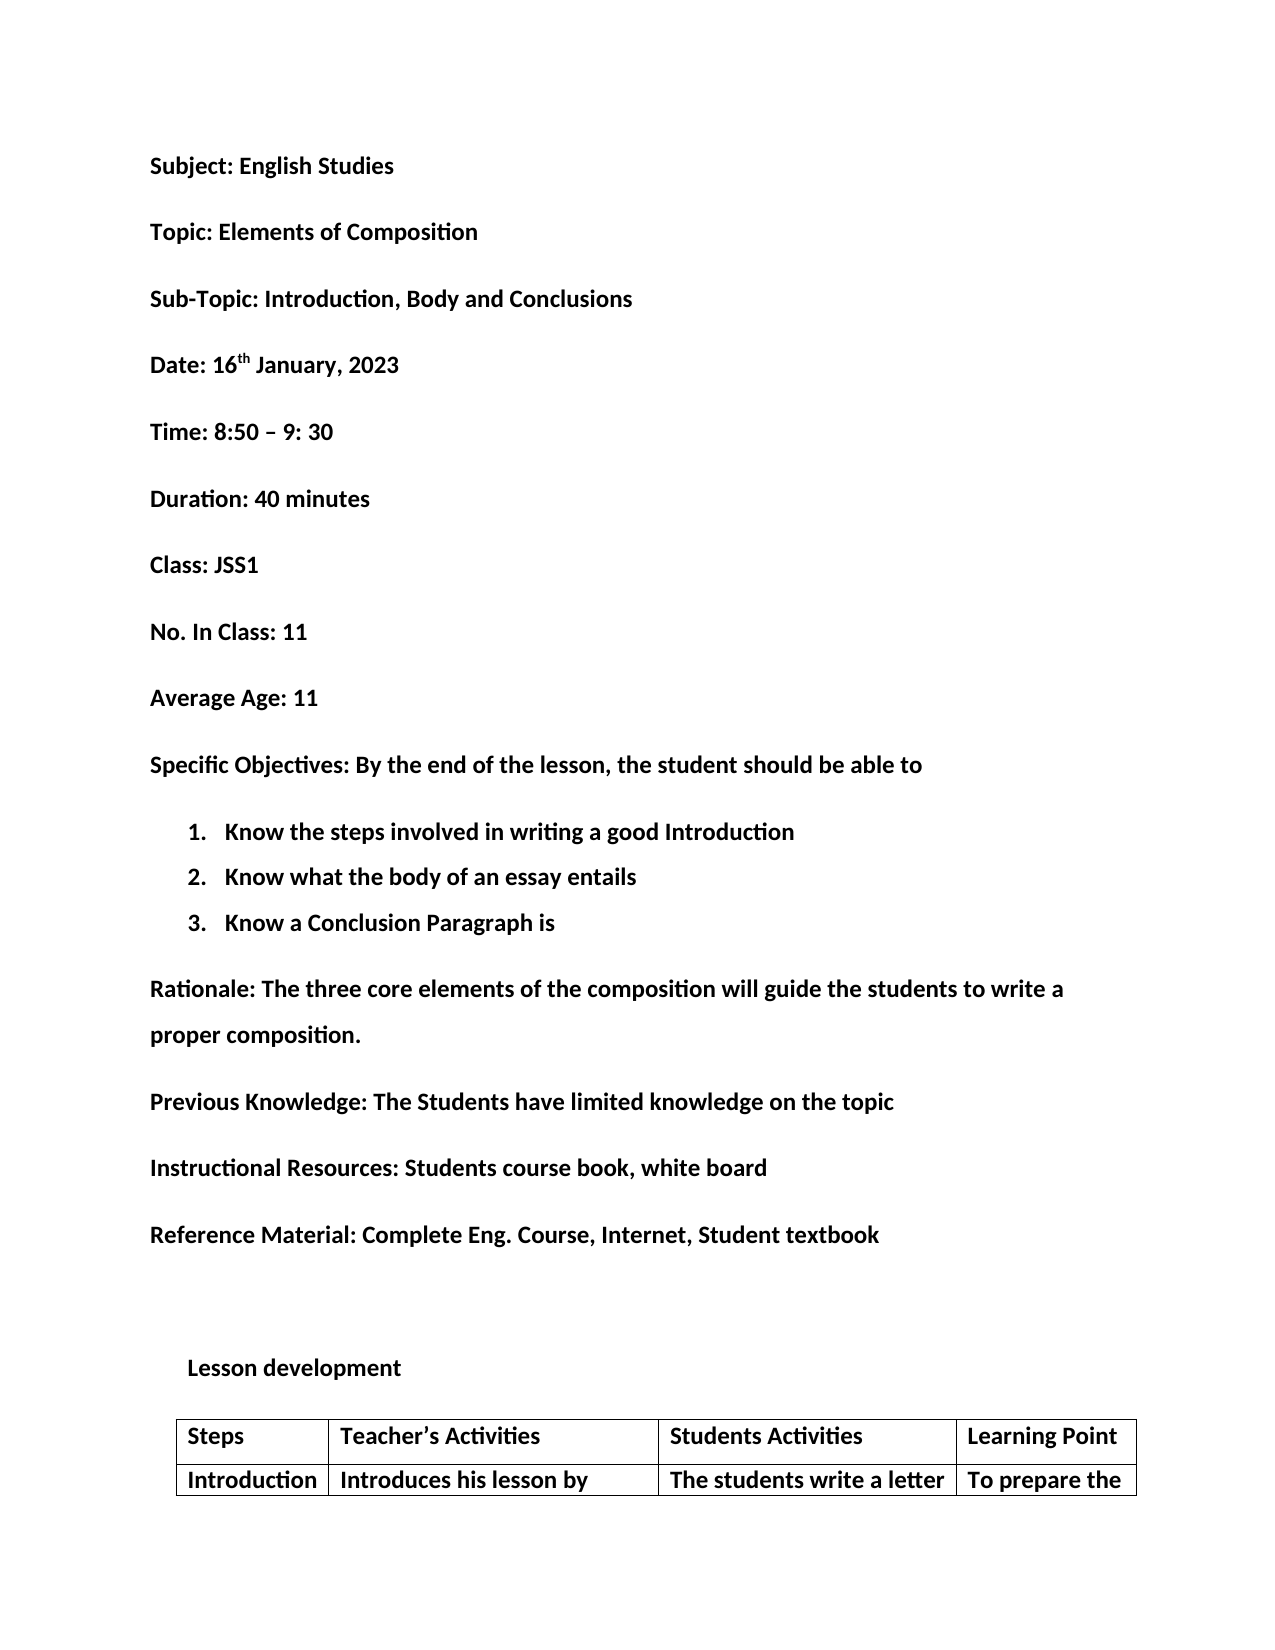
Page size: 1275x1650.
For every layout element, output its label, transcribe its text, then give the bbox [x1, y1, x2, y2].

list Know what the body of an essay entails [187, 861, 1125, 892]
text Specific Objectives: By the end of the lesson, the student should be able to [150, 749, 1125, 779]
text Reference Material: Complete Eng. Course, Internet, Student textbook [150, 1219, 1125, 1249]
text Rationale: The three core elements of the composition will guide the students to write a proper composition. [150, 974, 1125, 1050]
table_header Learning Point [957, 1420, 1136, 1463]
text Instructional Resources: Students course book, white board [150, 1152, 1125, 1183]
text Previous Knowledge: The Students have limited knowledge on the topic [150, 1086, 1125, 1116]
text Class: JSS1 [150, 549, 1125, 580]
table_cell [659, 1465, 956, 1495]
text Topic: Elements of Composition [150, 217, 1125, 247]
table_cell Introduction [177, 1465, 328, 1495]
text No. In Class: 11 [150, 616, 1125, 646]
table_header Students Activities [659, 1420, 956, 1463]
table_header Steps [177, 1420, 328, 1463]
text Lesson development [187, 1352, 1125, 1383]
text Average Age: 11 [150, 682, 1125, 713]
text Time: 8:50 – 9: 30 [150, 416, 1125, 447]
text Sub-Topic: Introduction, Body and Conclusions [150, 283, 1125, 314]
text Subject: English Studies [150, 150, 1125, 181]
list Know the steps involved in writing a good Introduction [187, 816, 1125, 846]
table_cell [957, 1465, 1136, 1495]
list Know a Conclusion Paragraph is [187, 907, 1125, 938]
text Date: 16th January, 2023 [150, 350, 1125, 380]
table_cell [329, 1465, 658, 1495]
text Duration: 40 minutes [150, 483, 1125, 513]
table_header Teacher’s Activities [329, 1420, 658, 1463]
